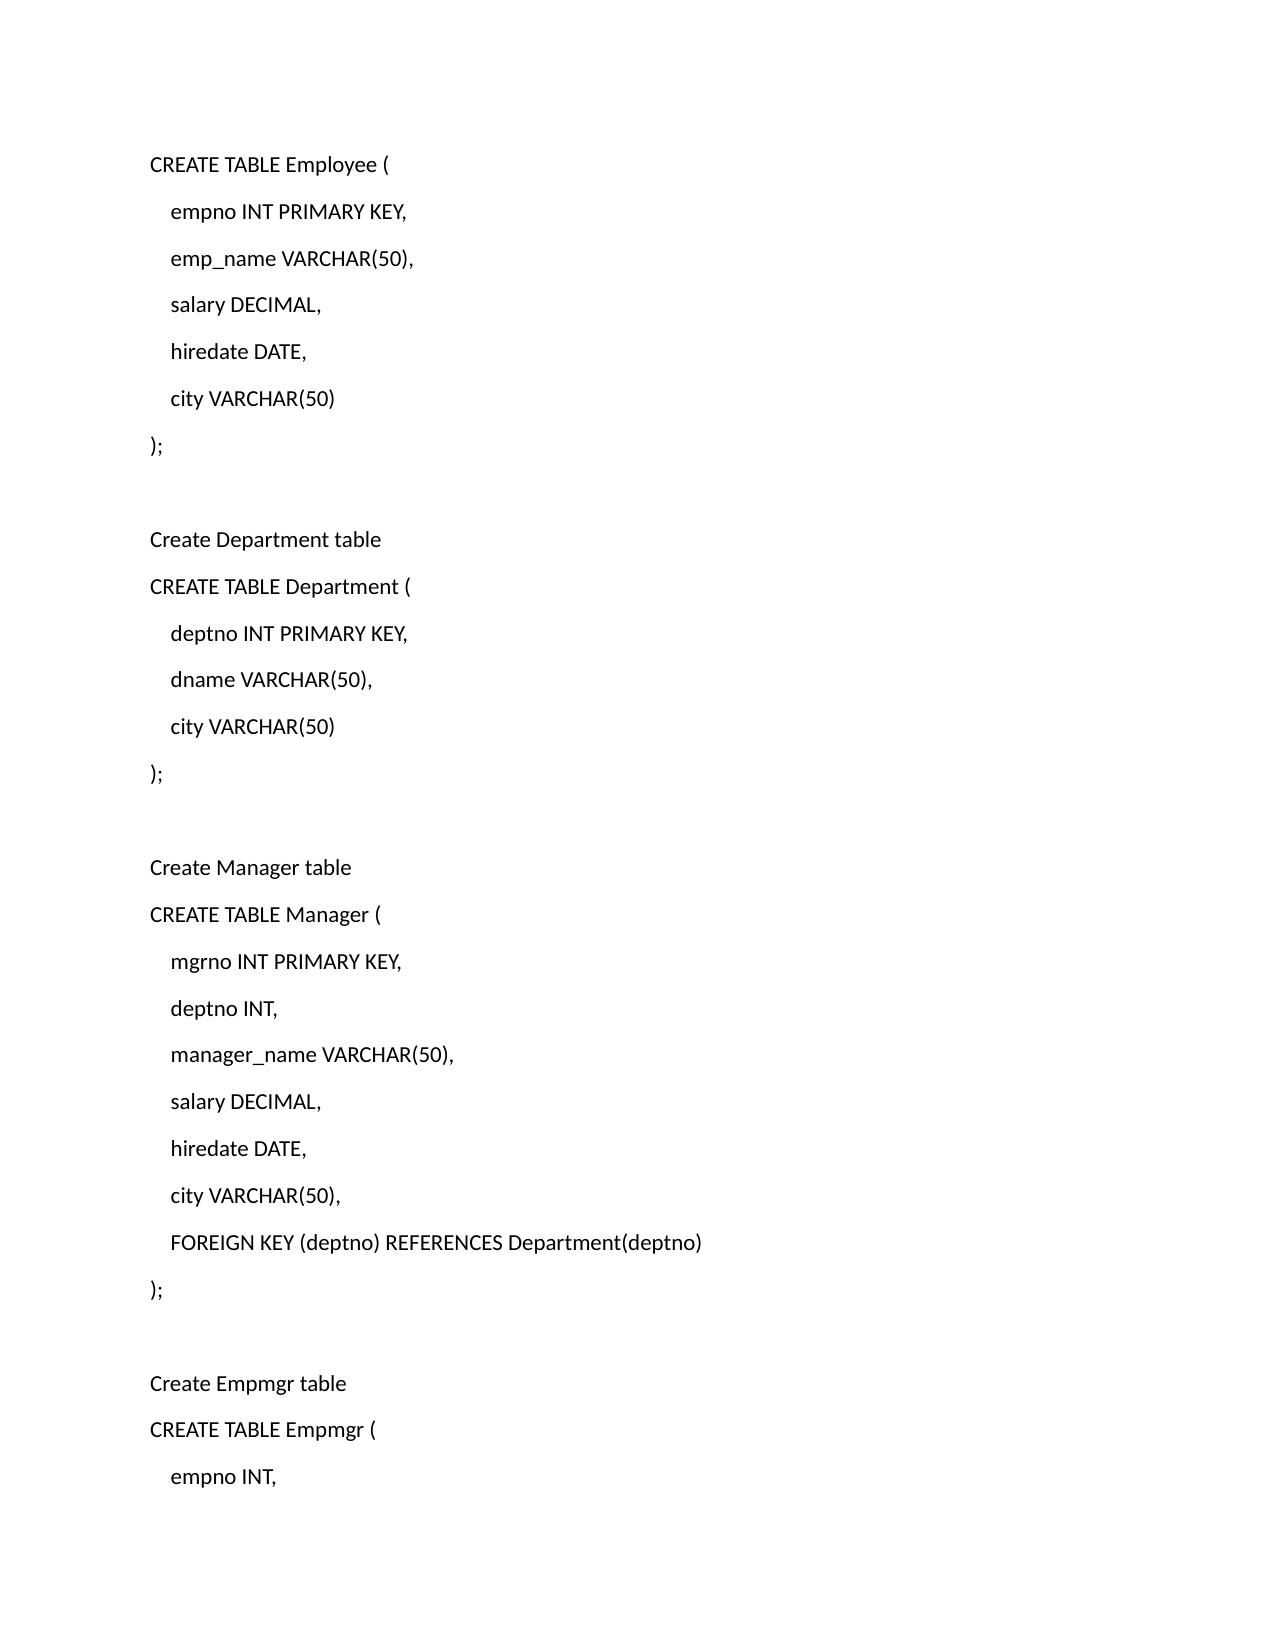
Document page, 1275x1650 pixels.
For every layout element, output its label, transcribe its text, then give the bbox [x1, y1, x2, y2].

text hiredate DATE, [150, 337, 1125, 366]
text deptno INT PRIMARY KEY, [150, 619, 1125, 647]
text Create Empmgr table [150, 1369, 1125, 1397]
text city VARCHAR(50) [150, 712, 1125, 741]
text Create Manager table [150, 853, 1125, 881]
text emp_name VARCHAR(50), [150, 244, 1125, 272]
text CREATE TABLE Department ( [150, 572, 1125, 600]
text dname VARCHAR(50), [150, 666, 1125, 694]
text empno INT, [150, 1462, 1125, 1491]
text FOREIGN KEY (deptno) REFERENCES Department(deptno) [150, 1228, 1125, 1256]
text salary DECIMAL, [150, 1087, 1125, 1116]
text city VARCHAR(50), [150, 1181, 1125, 1209]
text CREATE TABLE Empmgr ( [150, 1416, 1125, 1444]
text city VARCHAR(50) [150, 384, 1125, 412]
text ); [150, 1275, 1125, 1303]
text salary DECIMAL, [150, 291, 1125, 319]
text CREATE TABLE Manager ( [150, 900, 1125, 928]
text mgrno INT PRIMARY KEY, [150, 947, 1125, 975]
text CREATE TABLE Employee ( [150, 150, 1125, 178]
text manager_name VARCHAR(50), [150, 1041, 1125, 1069]
text hiredate DATE, [150, 1134, 1125, 1162]
text deptno INT, [150, 994, 1125, 1022]
text empno INT PRIMARY KEY, [150, 197, 1125, 225]
text ); [150, 759, 1125, 787]
text ); [150, 431, 1125, 459]
text Create Department table [150, 525, 1125, 553]
